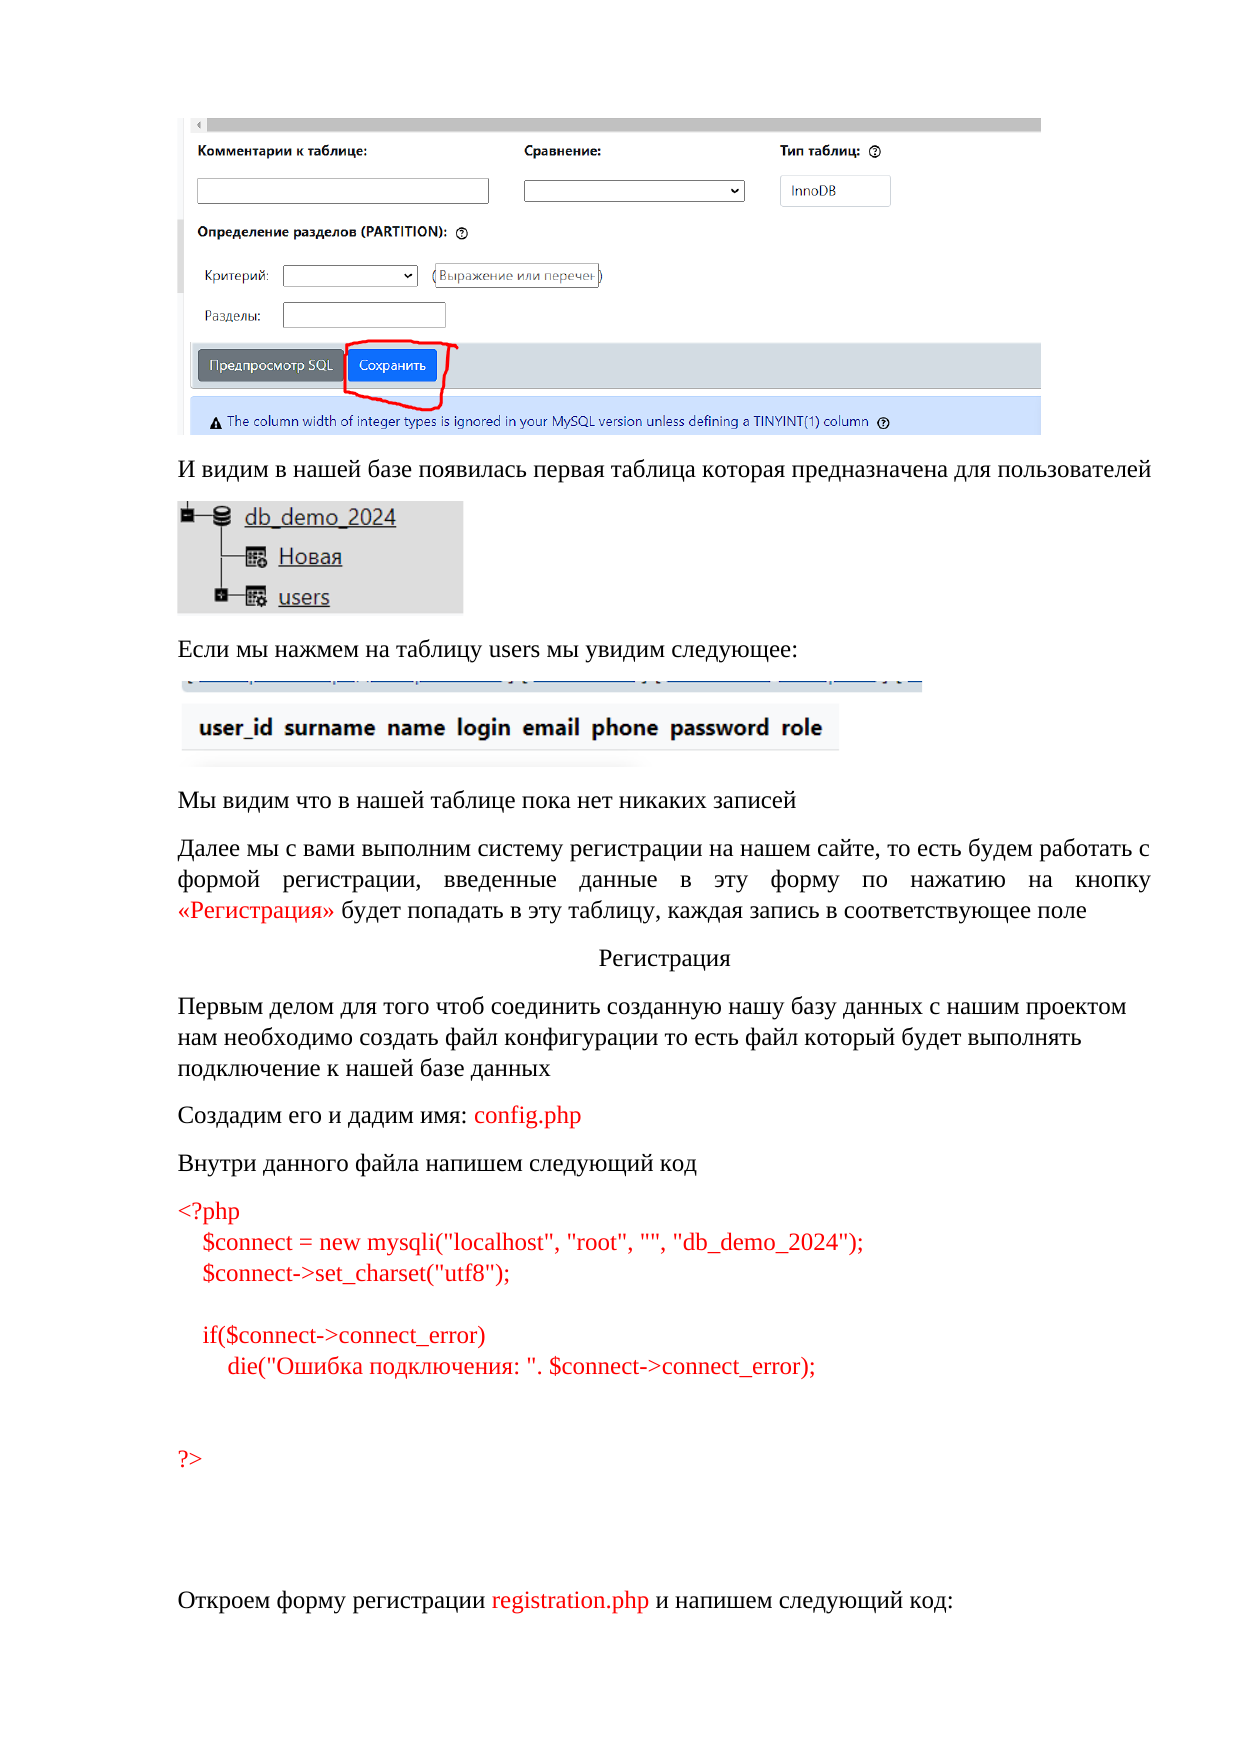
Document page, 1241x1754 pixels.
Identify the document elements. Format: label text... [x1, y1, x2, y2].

text Регистрация [177, 943, 1152, 972]
text Далее мы с вами выполним систему регистрации на нашем сайте, то есть будем работать с формой регистрации, введенные данные в эту форму по нажатию на кнопку «Регистрация» будет попадать в эту таблицу, каждая запись в соответствующее поле [177, 833, 1152, 924]
text $connect->set_charset("utf8"); [177, 1258, 1152, 1287]
text Мы видим что в нашей таблице пока нет никаких записей [177, 786, 1152, 814]
text Создадим его и дадим имя: config.php [177, 1101, 1152, 1129]
picture [177, 118, 1041, 435]
text И видим в нашей базе появилась первая таблица которая предназначена для пользователей [177, 454, 1152, 482]
text Внутри данного файла напишем следующий код [177, 1148, 1152, 1177]
text die("Ошибка подключения: ". $connect->connect_error); [177, 1351, 1152, 1380]
text Если мы нажмем на таблицу users мы увидим следующее: [177, 634, 1152, 663]
text <?php [177, 1196, 1152, 1225]
text Первым делом для того чтоб соединить созданную нашу базу данных с нашим проектом нам необходимо создать файл конфигурации то есть файл который будет выполнять подключение к нашей базе данных [177, 991, 1152, 1082]
text Откроем форму регистрации registration.php и напишем следующий код: [177, 1585, 1152, 1614]
text ?> [177, 1444, 1152, 1473]
picture [177, 681, 923, 767]
picture [177, 501, 464, 616]
text if($connect->connect_error) [177, 1320, 1152, 1349]
text $connect = new mysqli("localhost", "root", "", "db_demo_2024"); [177, 1227, 1152, 1256]
